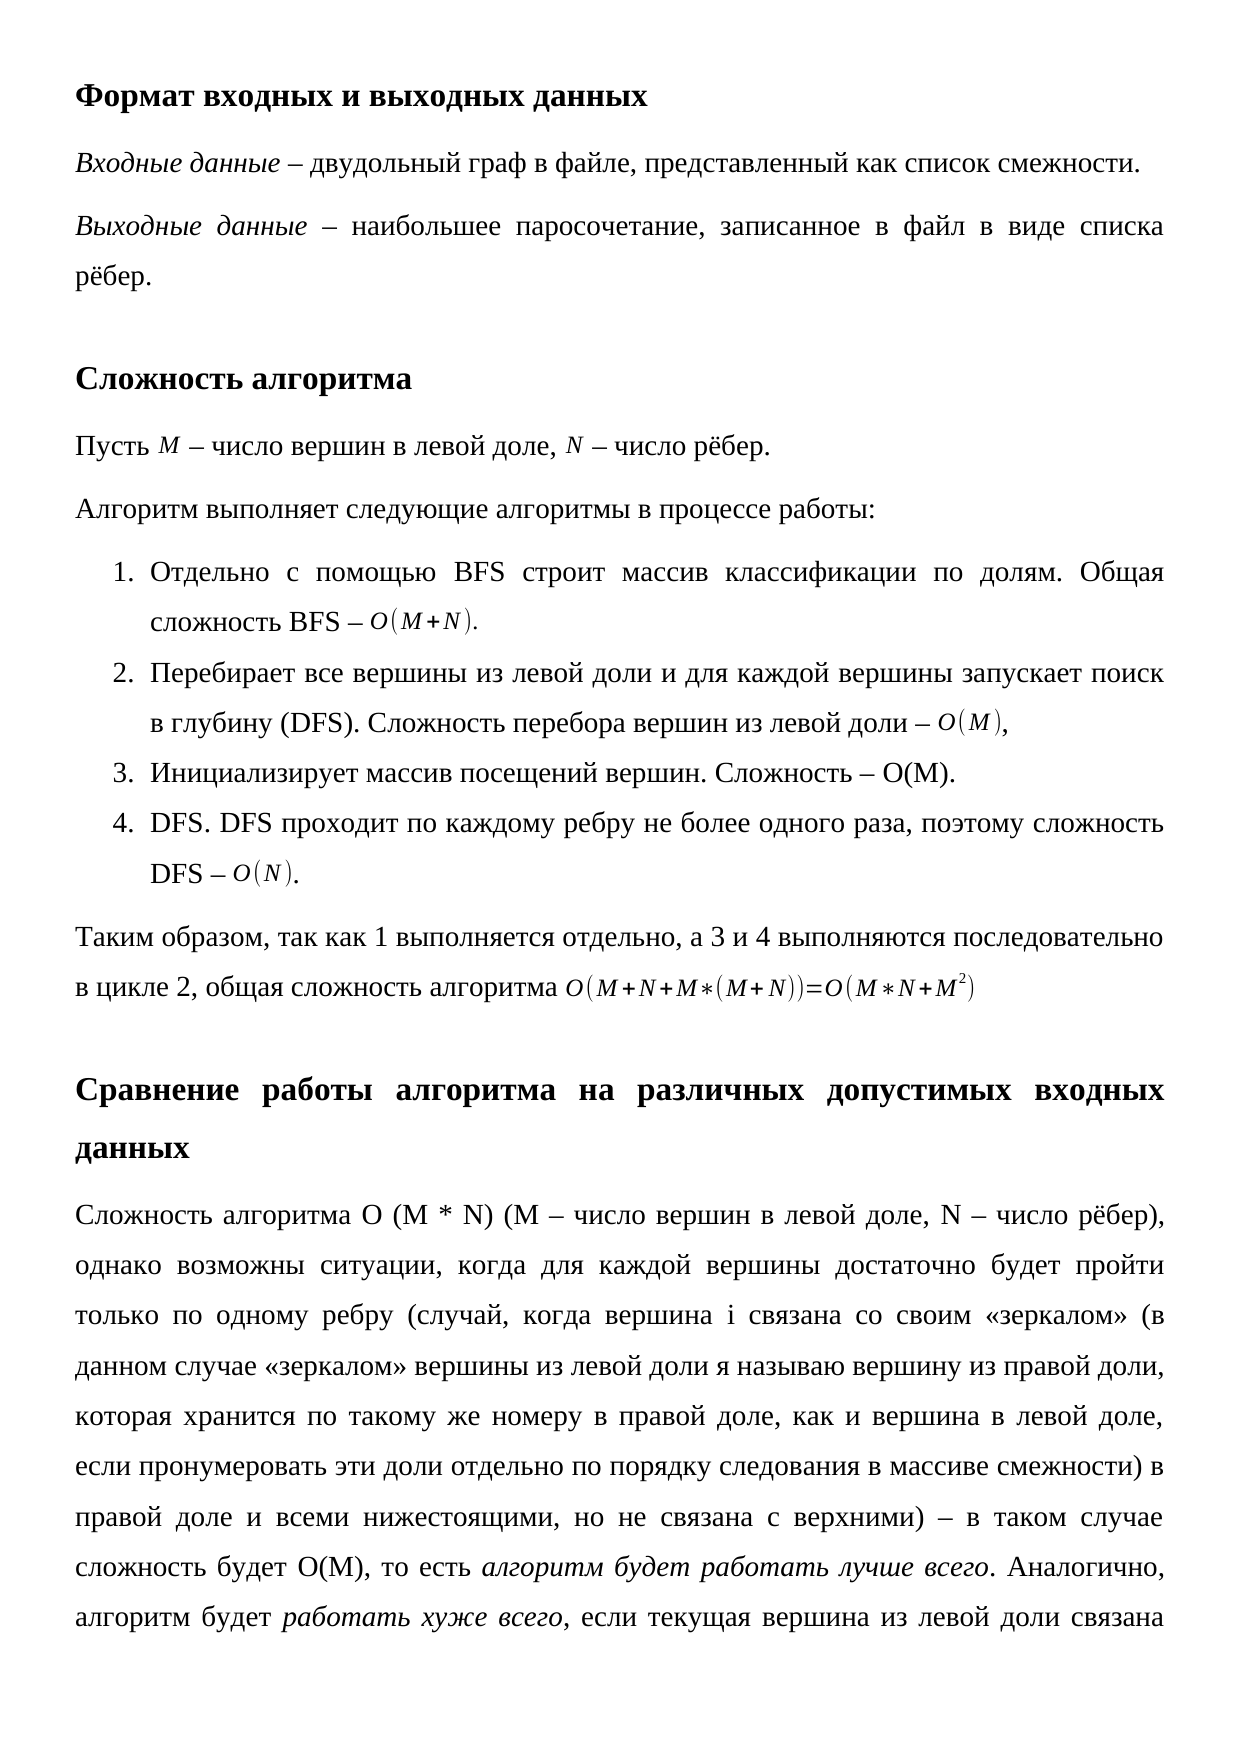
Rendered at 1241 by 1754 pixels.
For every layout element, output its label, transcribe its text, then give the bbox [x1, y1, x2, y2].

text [75, 1197, 1165, 1633]
list Отдельно с помощью BFS строит массив классификации по долям. Общая сложность BFS – [112, 554, 1165, 638]
text Пусть – число вершин в левой доле, – число рёбер. [75, 428, 1165, 462]
subtitle Сравнение работы алгоритма на различных допустимых входных данных [75, 1069, 1165, 1165]
text Входные данные – двудольный граф в файле, представленный как список смежности. [75, 145, 1165, 178]
list Инициализирует массив посещений вершин. Сложность – O(M). [112, 755, 1165, 789]
subtitle Формат входных и выходных данных [75, 75, 1165, 113]
text Алгоритм выполняет следующие алгоритмы в процессе работы: [75, 491, 1165, 525]
list Перебирает все вершины из левой доли и для каждой вершины запускает поиск в глубину (DFS). Сложность перебора вершин из левой доли – , [112, 655, 1165, 738]
text Выходные данные – наибольшее паросочетание, записанное в файл в виде списка рёбер. [75, 208, 1165, 292]
subtitle Сложность алгоритма [75, 358, 1165, 397]
list DFS. DFS проходит по каждому ребру не более одного раза, поэтому сложность DFS – . [112, 806, 1165, 889]
text Таким образом, так как 1 выполняется отдельно, а 3 и 4 выполняются последовательно в цикле 2, общая сложность алгоритма [75, 919, 1165, 1003]
